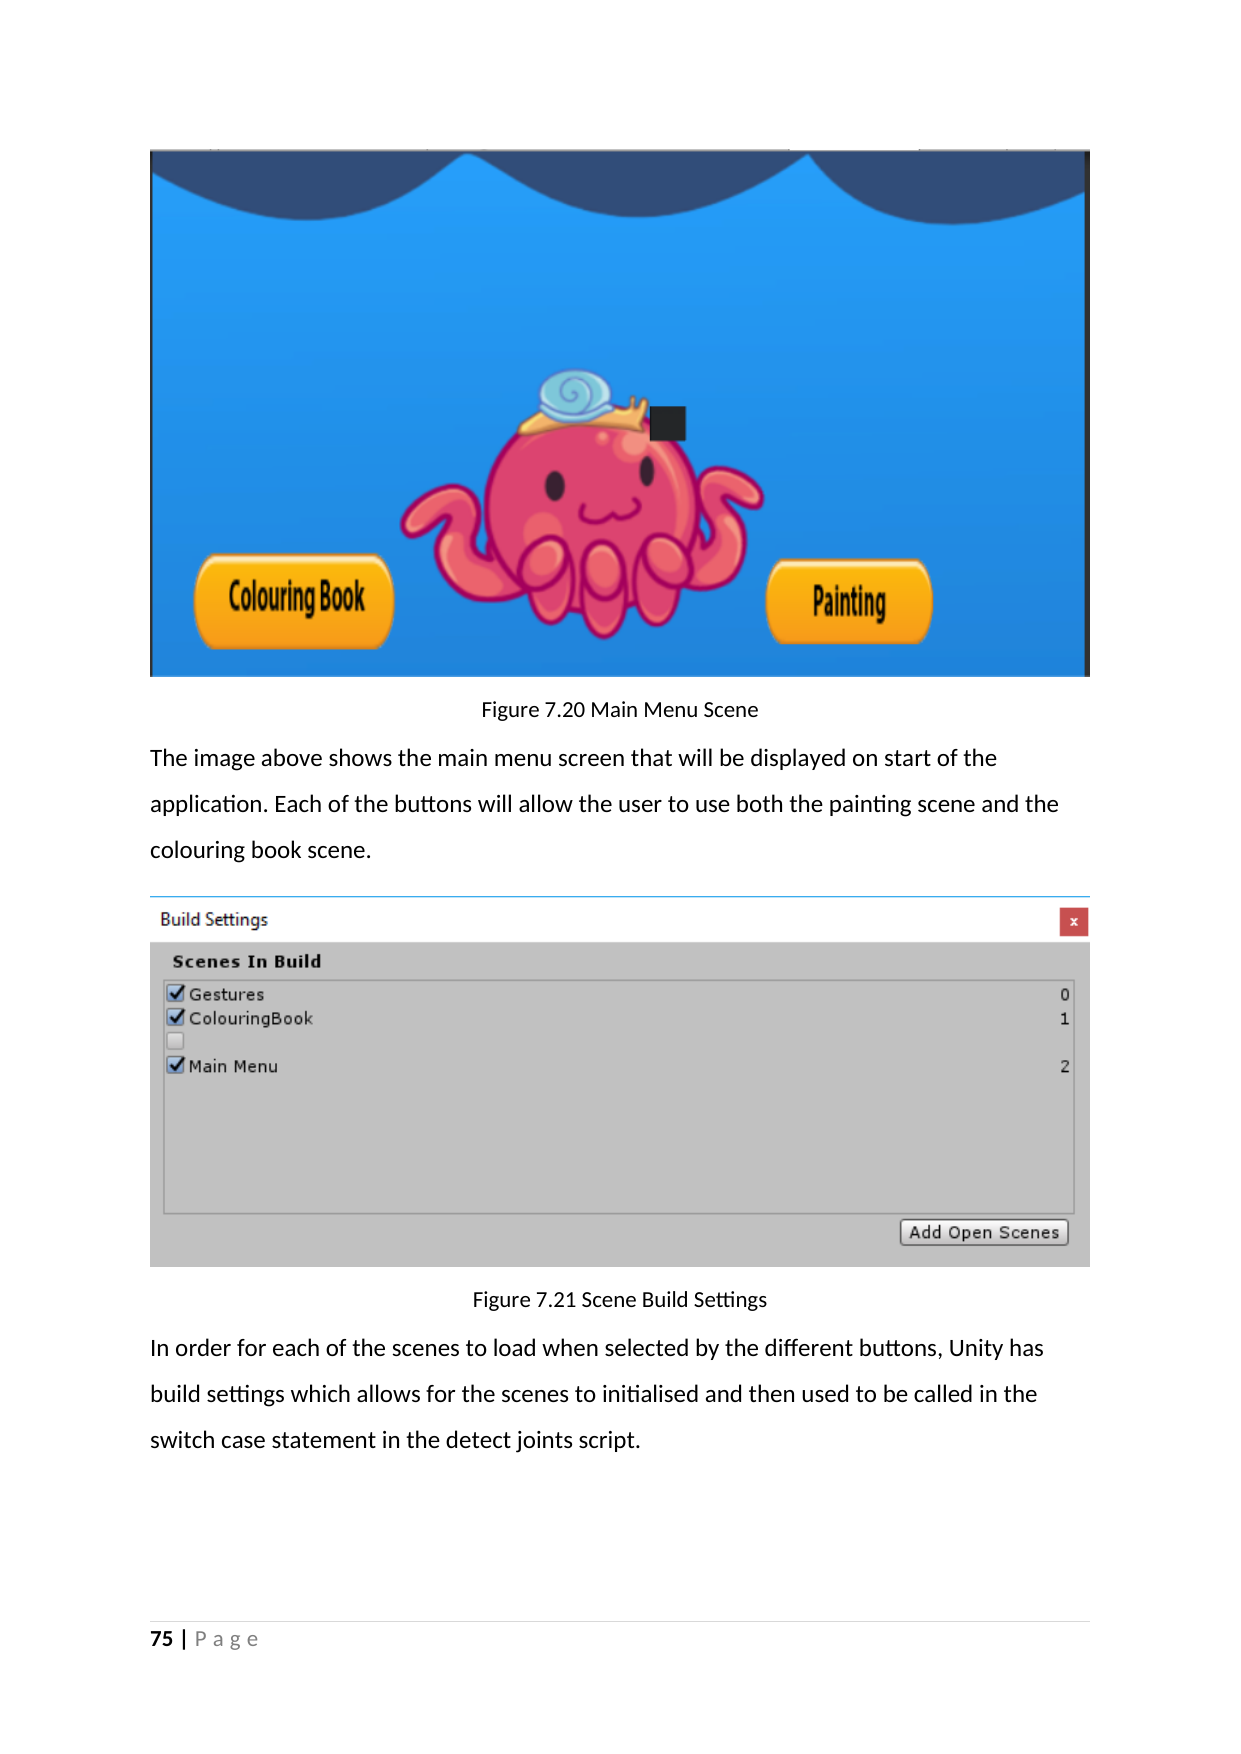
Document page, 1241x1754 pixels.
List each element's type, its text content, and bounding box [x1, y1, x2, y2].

text In order for each of the scenes to load when selected by the different buttons, Unity has build settings which allows for the scenes to initialised and then used to be called in the switch case statement in the detect joints script. [150, 1332, 1090, 1454]
picture [150, 896, 1090, 1267]
text Figure 7.20 Main Menu Scene [150, 696, 1090, 723]
picture [150, 149, 1090, 677]
text The image above shows the main menu screen that will be displayed on start of the application. Each of the buttons will allow the user to use both the painting scene and the colouring book scene. [150, 742, 1090, 864]
text Figure 7.21 Scene Build Settings [150, 1285, 1090, 1313]
